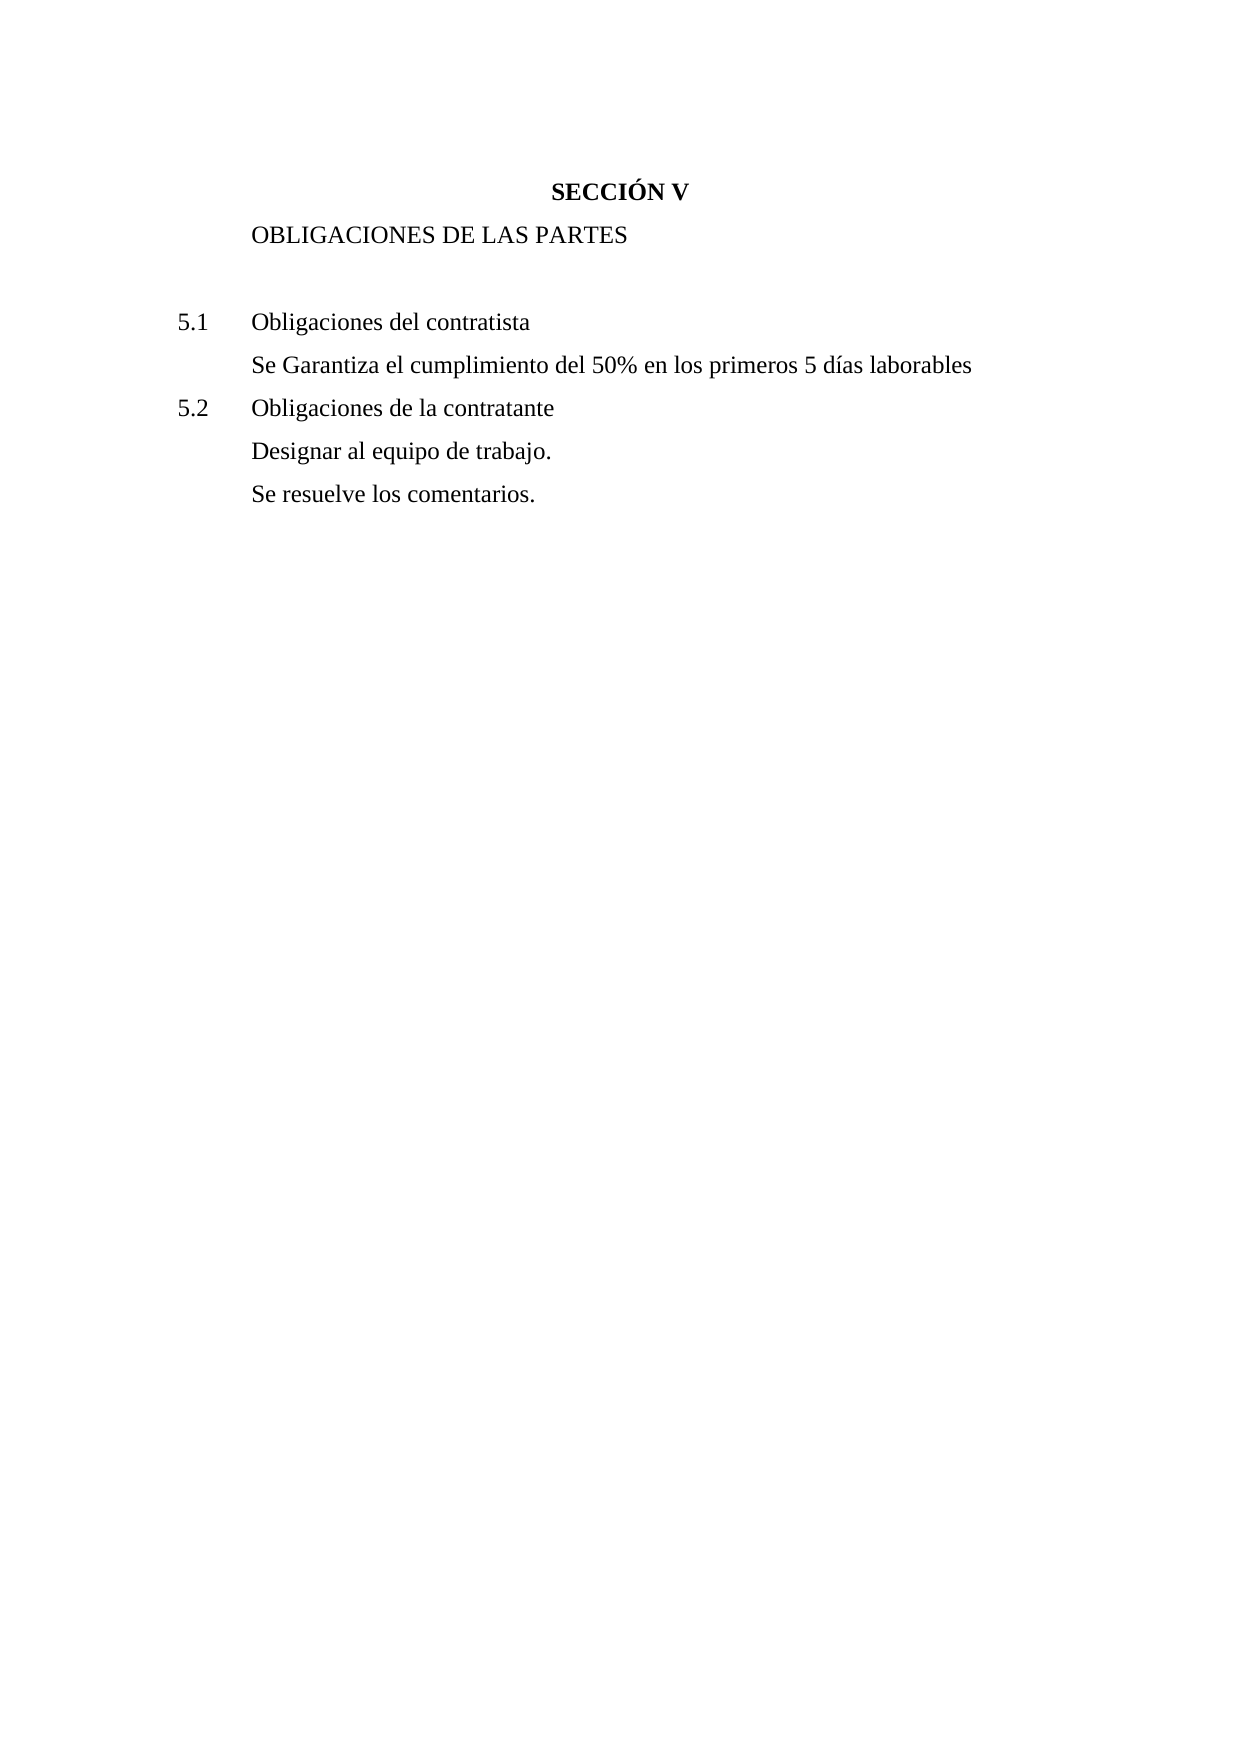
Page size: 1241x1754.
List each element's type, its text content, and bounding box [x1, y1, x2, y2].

text 5.1 Obligaciones del contratista [177, 307, 1063, 335]
text Se Garantiza el cumplimiento del 50% en los primeros 5 días laborables [177, 350, 1063, 378]
text OBLIGACIONES DE LAS PARTES [177, 220, 1063, 249]
text Designar al equipo de trabajo. [177, 436, 1063, 465]
text SECCIÓN V [177, 177, 1063, 206]
text Se resuelve los comentarios. [177, 479, 1063, 508]
text 5.2 Obligaciones de la contratante [177, 393, 1063, 422]
